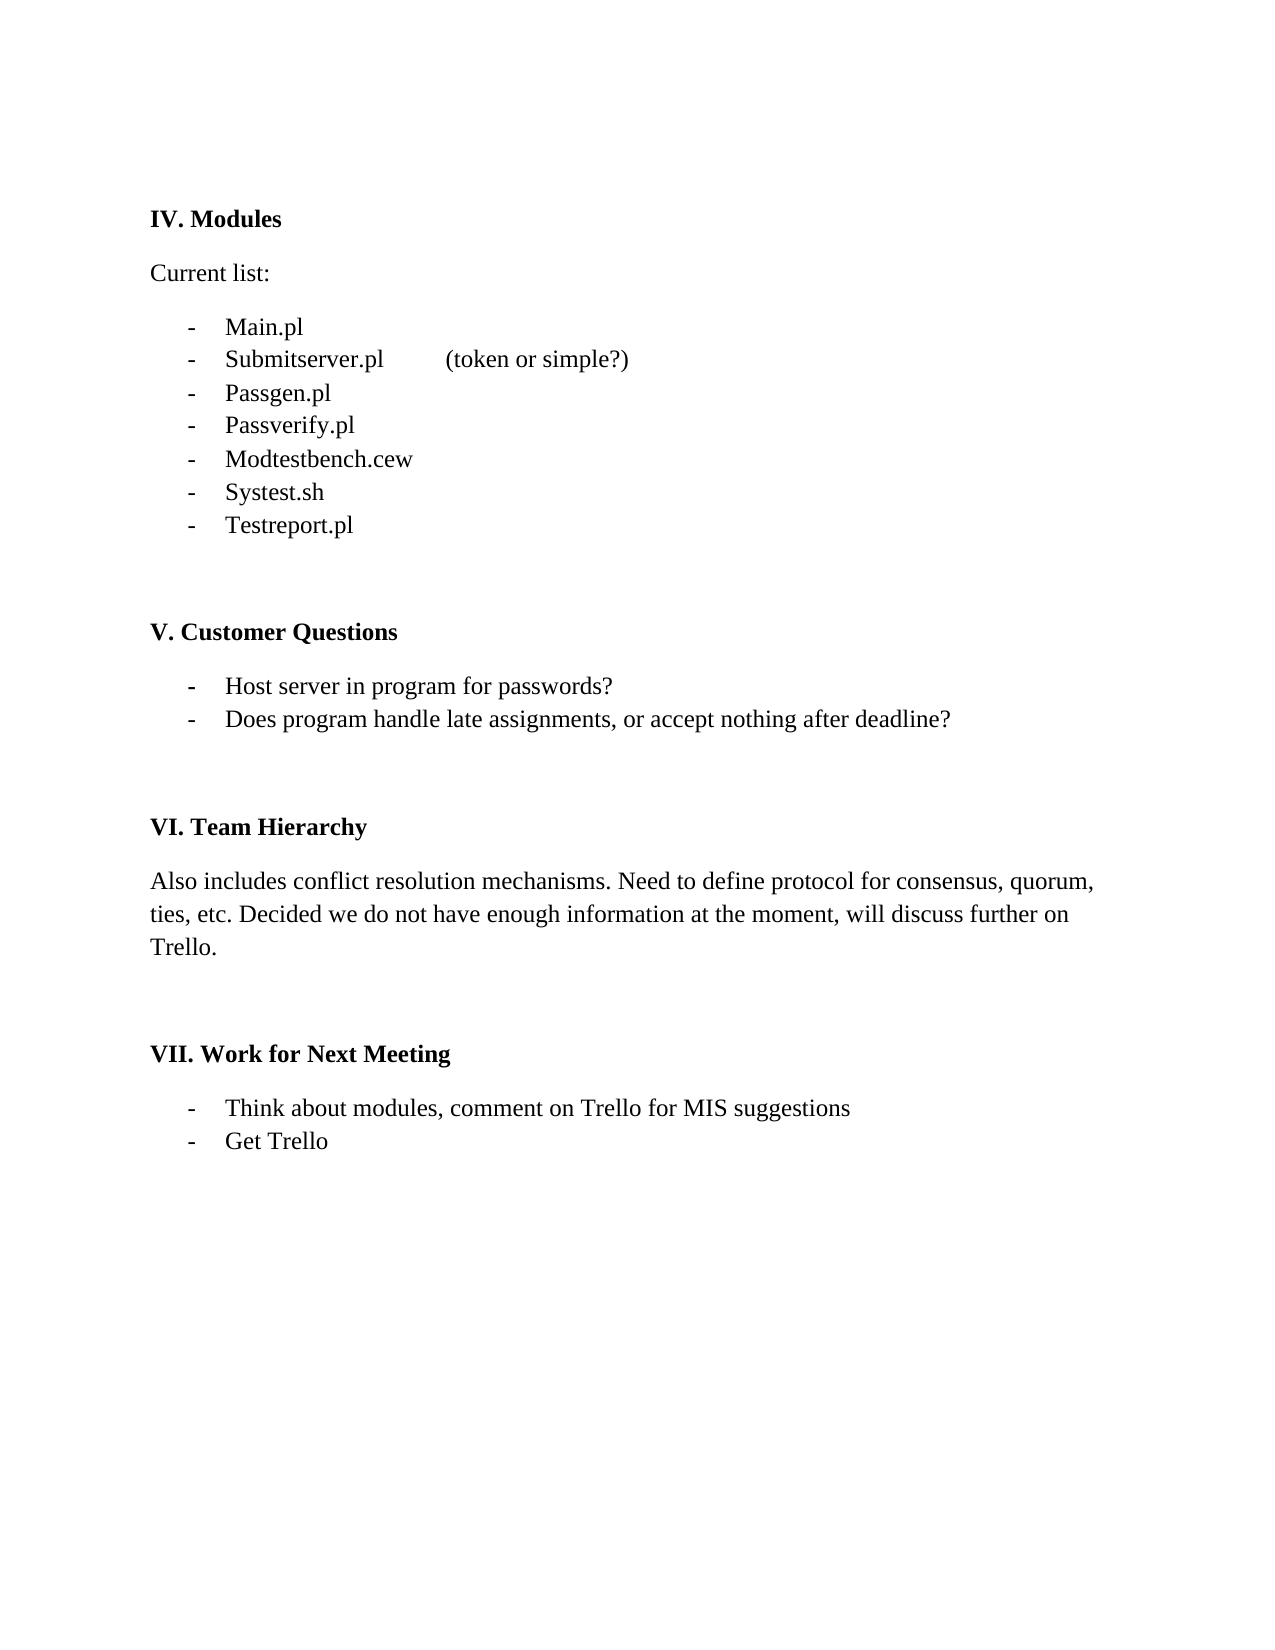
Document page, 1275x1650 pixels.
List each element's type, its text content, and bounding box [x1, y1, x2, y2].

list Host server in program for passwords? [187, 671, 1125, 700]
list Main.pl [187, 312, 1125, 340]
list Testreport.pl [187, 510, 1125, 538]
text VII. Work for Next Meeting [150, 1039, 1125, 1068]
text IV. Modules [150, 204, 1125, 233]
list Get Trello [187, 1126, 1125, 1155]
text V. Customer Questions [150, 617, 1125, 646]
list Does program handle late assignments, or accept nothing after deadline? [187, 704, 1125, 733]
text Also includes conflict resolution mechanisms. Need to define protocol for consensus, quorum, ties, etc. Decided we do not have enough information at the moment, will discuss further on Trello. [150, 866, 1125, 961]
text Current list: [150, 258, 1125, 286]
text VI. Team Hierarchy [150, 812, 1125, 841]
list Passverify.pl [187, 411, 1125, 439]
list Think about modules, comment on Trello for MIS suggestions [187, 1093, 1125, 1122]
list Modtestbench.cew [187, 444, 1125, 472]
list Passgen.pl [187, 378, 1125, 406]
list Submitserver.pl (token or simple?) [187, 344, 1125, 373]
list Systest.sh [187, 477, 1125, 505]
